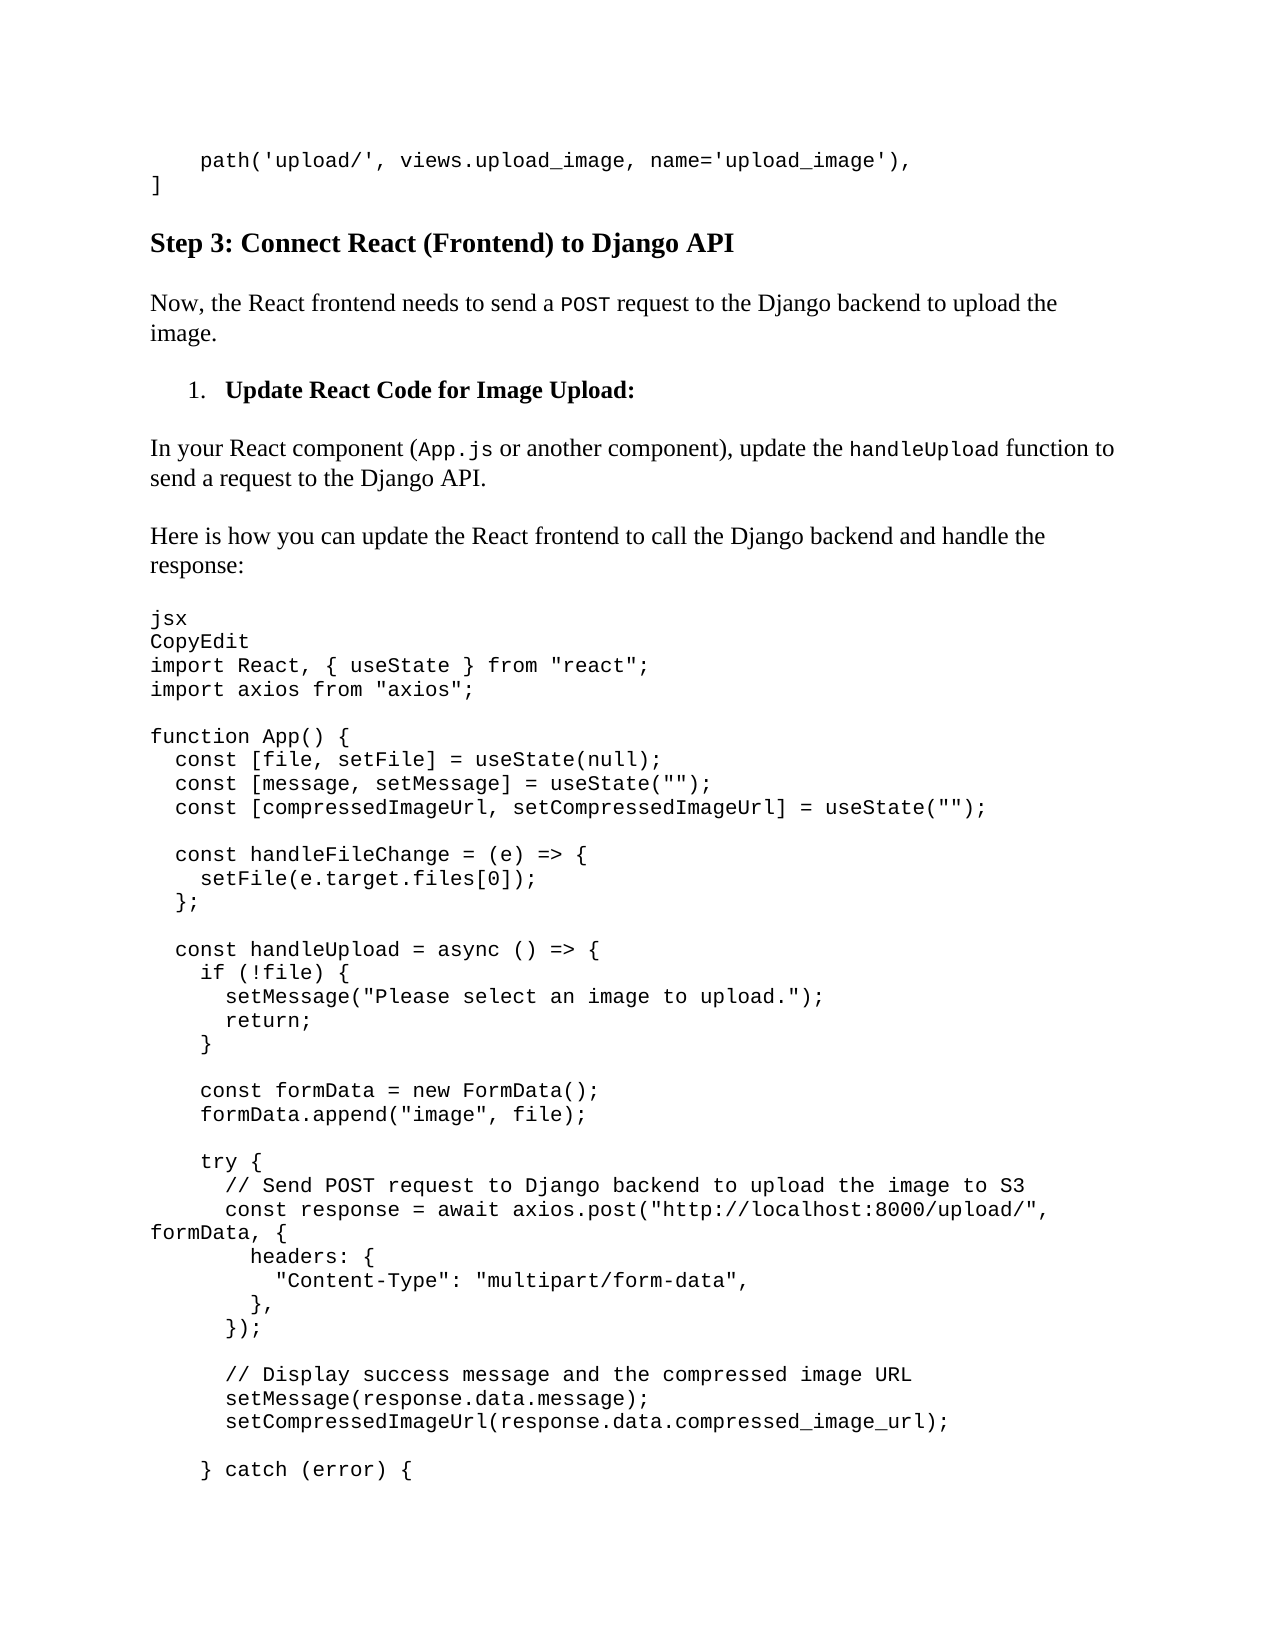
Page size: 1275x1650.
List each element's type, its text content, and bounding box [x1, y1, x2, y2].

text "Content-Type": "multipart/form-data", [150, 1270, 1125, 1293]
text return; [150, 1009, 1125, 1033]
text } [150, 1033, 1125, 1057]
text ] [150, 174, 1125, 197]
text const handleUpload = async () => { [150, 939, 1125, 962]
text formData.append("image", file); [150, 1104, 1125, 1128]
text const formData = new FormData(); [150, 1081, 1125, 1104]
text function App() { [150, 726, 1125, 749]
text const handleFileChange = (e) => { [150, 844, 1125, 868]
text // Send POST request to Django backend to upload the image to S3 [150, 1175, 1125, 1199]
text setFile(e.target.files[0]); [150, 868, 1125, 891]
text const response = await axios.post("http://localhost:8000/upload/", formData, { [150, 1199, 1125, 1246]
text setMessage(response.data.message); [150, 1388, 1125, 1412]
text import axios from "axios"; [150, 678, 1125, 702]
text // Display success message and the compressed image URL [150, 1364, 1125, 1388]
list Update React Code for Image Upload: [187, 376, 1125, 404]
text } catch (error) { [150, 1459, 1125, 1482]
text path('upload/', views.upload_image, name='upload_image'), [150, 150, 1125, 174]
text }); [150, 1317, 1125, 1341]
text try { [150, 1151, 1125, 1175]
text Step 3: Connect React (Frontend) to Django API [150, 226, 1125, 259]
text Now, the React frontend needs to send a POST request to the Django backend to upload the image. [150, 288, 1125, 346]
text setCompressedImageUrl(response.data.compressed_image_url); [150, 1412, 1125, 1435]
text CopyEdit [150, 631, 1125, 655]
text const [file, setFile] = useState(null); [150, 749, 1125, 773]
text import React, { useState } from "react"; [150, 655, 1125, 678]
text if (!file) { [150, 962, 1125, 986]
text Here is how you can update the React frontend to call the Django backend and handle the response: [150, 521, 1125, 578]
text jsx [150, 608, 1125, 631]
text }; [150, 891, 1125, 915]
text setMessage("Please select an image to upload."); [150, 986, 1125, 1009]
text In your React component (App.js or another component), update the handleUpload function to send a request to the Django API. [150, 433, 1125, 492]
text const [compressedImageUrl, setCompressedImageUrl] = useState(""); [150, 797, 1125, 820]
text const [message, setMessage] = useState(""); [150, 773, 1125, 797]
text }, [150, 1293, 1125, 1317]
text headers: { [150, 1246, 1125, 1270]
